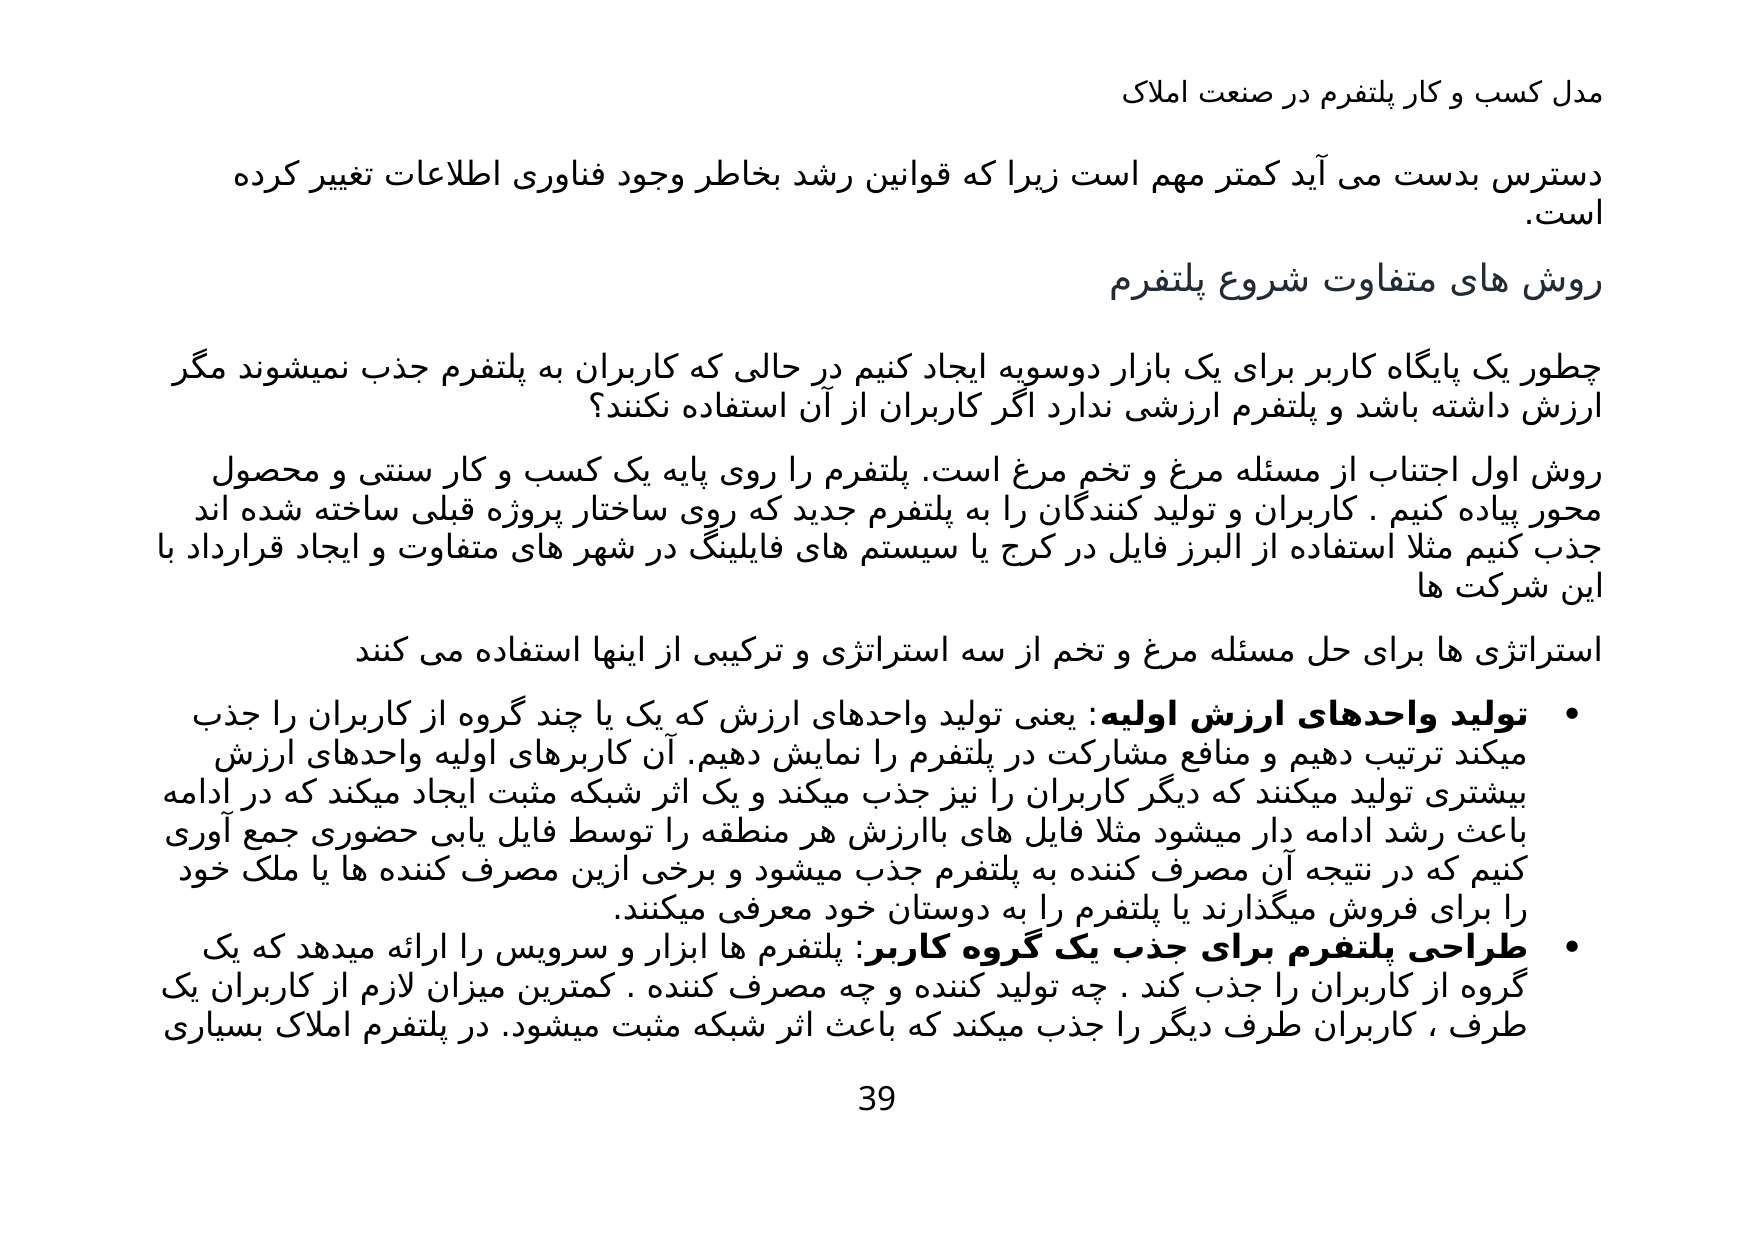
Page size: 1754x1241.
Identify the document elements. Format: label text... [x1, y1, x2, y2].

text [150, 154, 1604, 232]
text استراتژی ها برای حل مسئله مرغ و تخم از سه استراتژی و ترکیبی از اینها استفاده می کنند [150, 631, 1604, 669]
text چطور یک پایگاه کاربر برای یک بازار دوسویه ایجاد کنیم در حالی که کاربران به پلتفرم جذب نمیشوند مگر ارزش داشته باشد و پلتفرم ارزشی ندارد اگر کاربران از آن استفاده نکنند؟ [150, 347, 1604, 425]
list تولید واحدهای ارزش اولیه: یعنی تولید واحدهای ارزش که یک یا چند گروه از کاربران را جذب میکند ترتیب دهیم و منافع مشارکت در پلتفرم را نمایش دهیم. آن کاربرهای اولیه واحدهای ارزش بیشتری تولید میکنند که دیگر کاربران را نیز جذب میکند و یک اثر شبکه مثبت ایجاد میکند که در ادامه باعث رشد ادامه دار میشود مثلا فایل های باارزش هر منطقه را توسط فایل یابی حضوری جمع آوری کنیم که در نتیجه آن مصرف کننده به پلتفرم جذب میشود و برخی ازین مصرف کننده ها یا ملک خود را برای فروش میگذارند یا پلتفرم را به دوستان خود معرفی میکنند. [150, 694, 1566, 928]
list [150, 928, 1566, 1044]
text روش های متفاوت شروع پلتفرم [150, 257, 1604, 301]
text روش اول اجتناب از مسئله مرغ و تخم مرغ است. پلتفرم را روی پایه یک کسب و کار سنتی و محصول محور پیاده کنیم . کاربران و تولید کنندگان را به پلتفرم جدید که روی ساختار پروژه قبلی ساخته شده اند جذب کنیم مثلا استفاده از البرز فایل در کرج یا سیستم های فایلینگ در شهر های متفاوت و ایجاد قرارداد با این شرکت ها [150, 450, 1604, 606]
